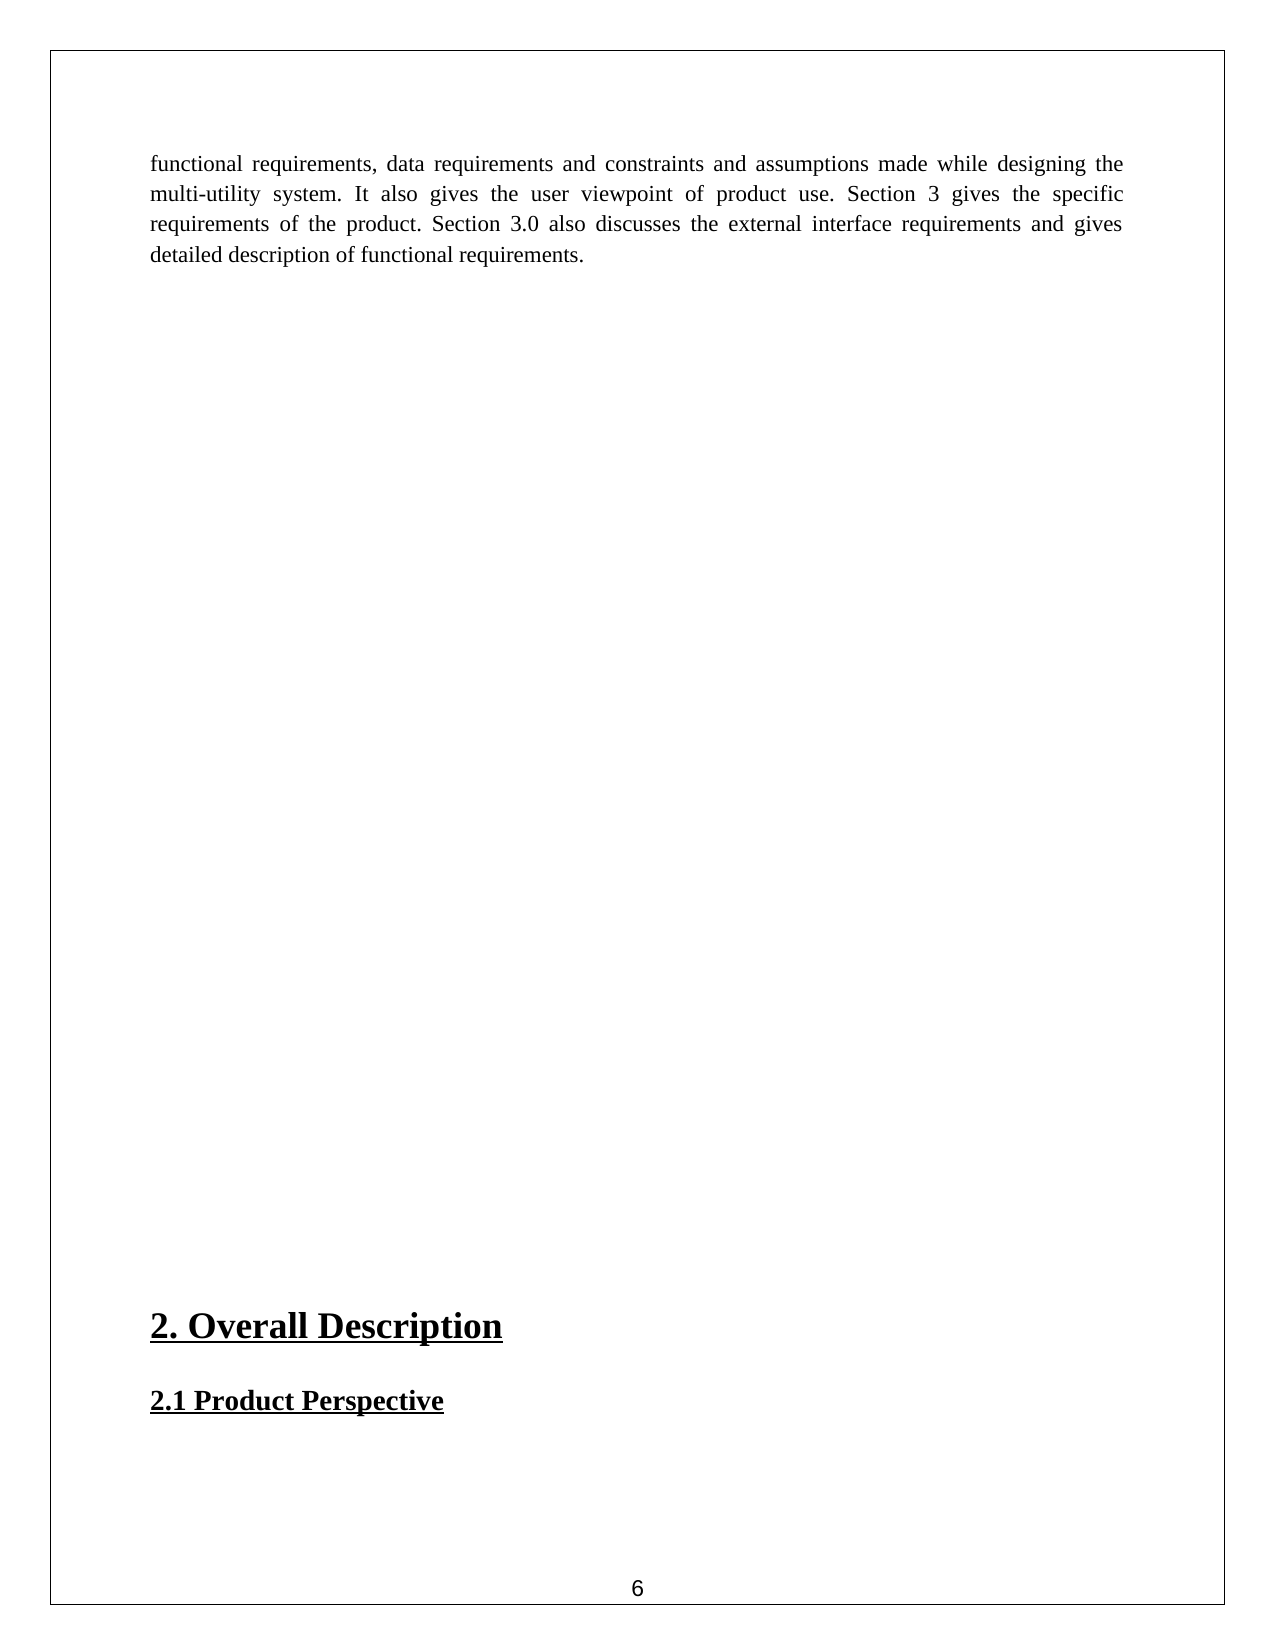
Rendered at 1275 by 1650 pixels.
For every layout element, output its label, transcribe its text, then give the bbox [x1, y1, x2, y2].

text 2. Overall Description [150, 1303, 1125, 1347]
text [150, 150, 1125, 267]
text 2.1 Product Perspective [150, 1383, 1125, 1417]
